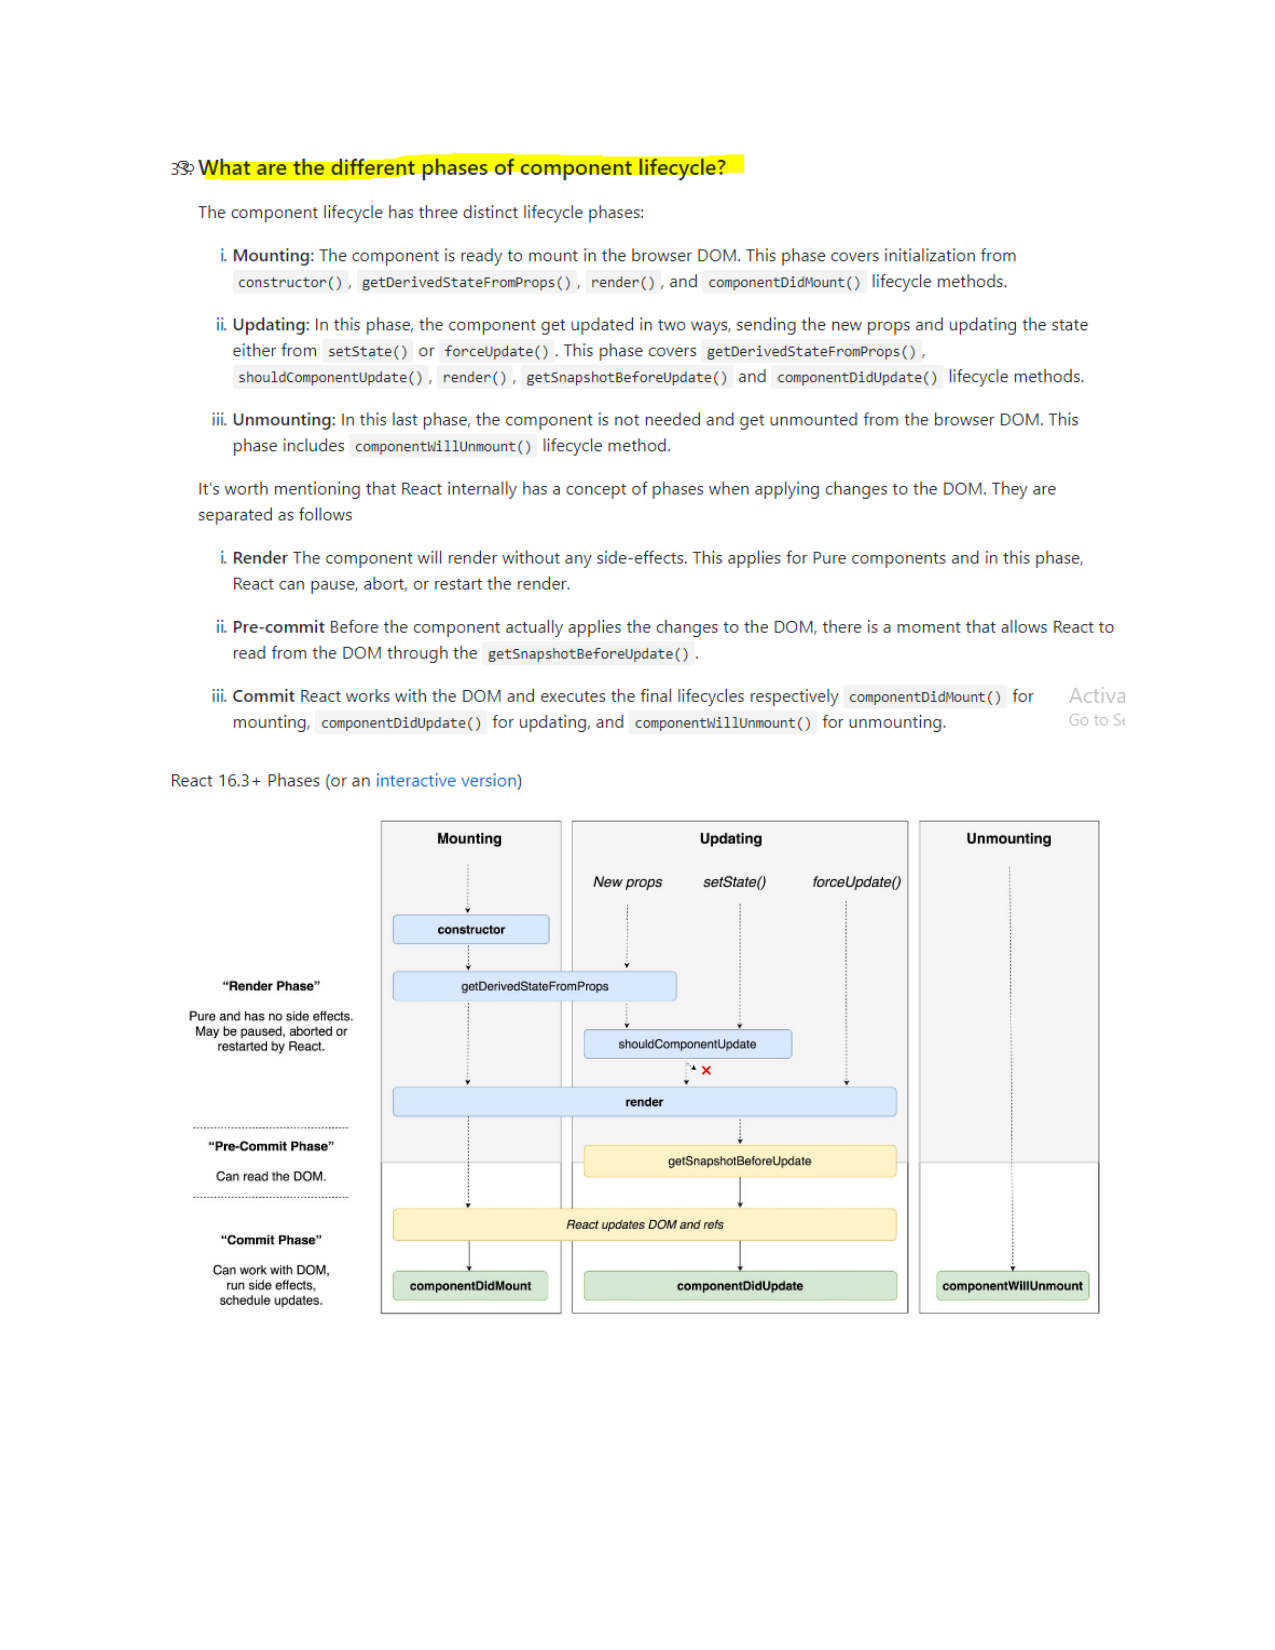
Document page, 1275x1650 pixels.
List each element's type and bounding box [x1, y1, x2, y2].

picture [150, 150, 1125, 744]
picture [150, 760, 1125, 1348]
